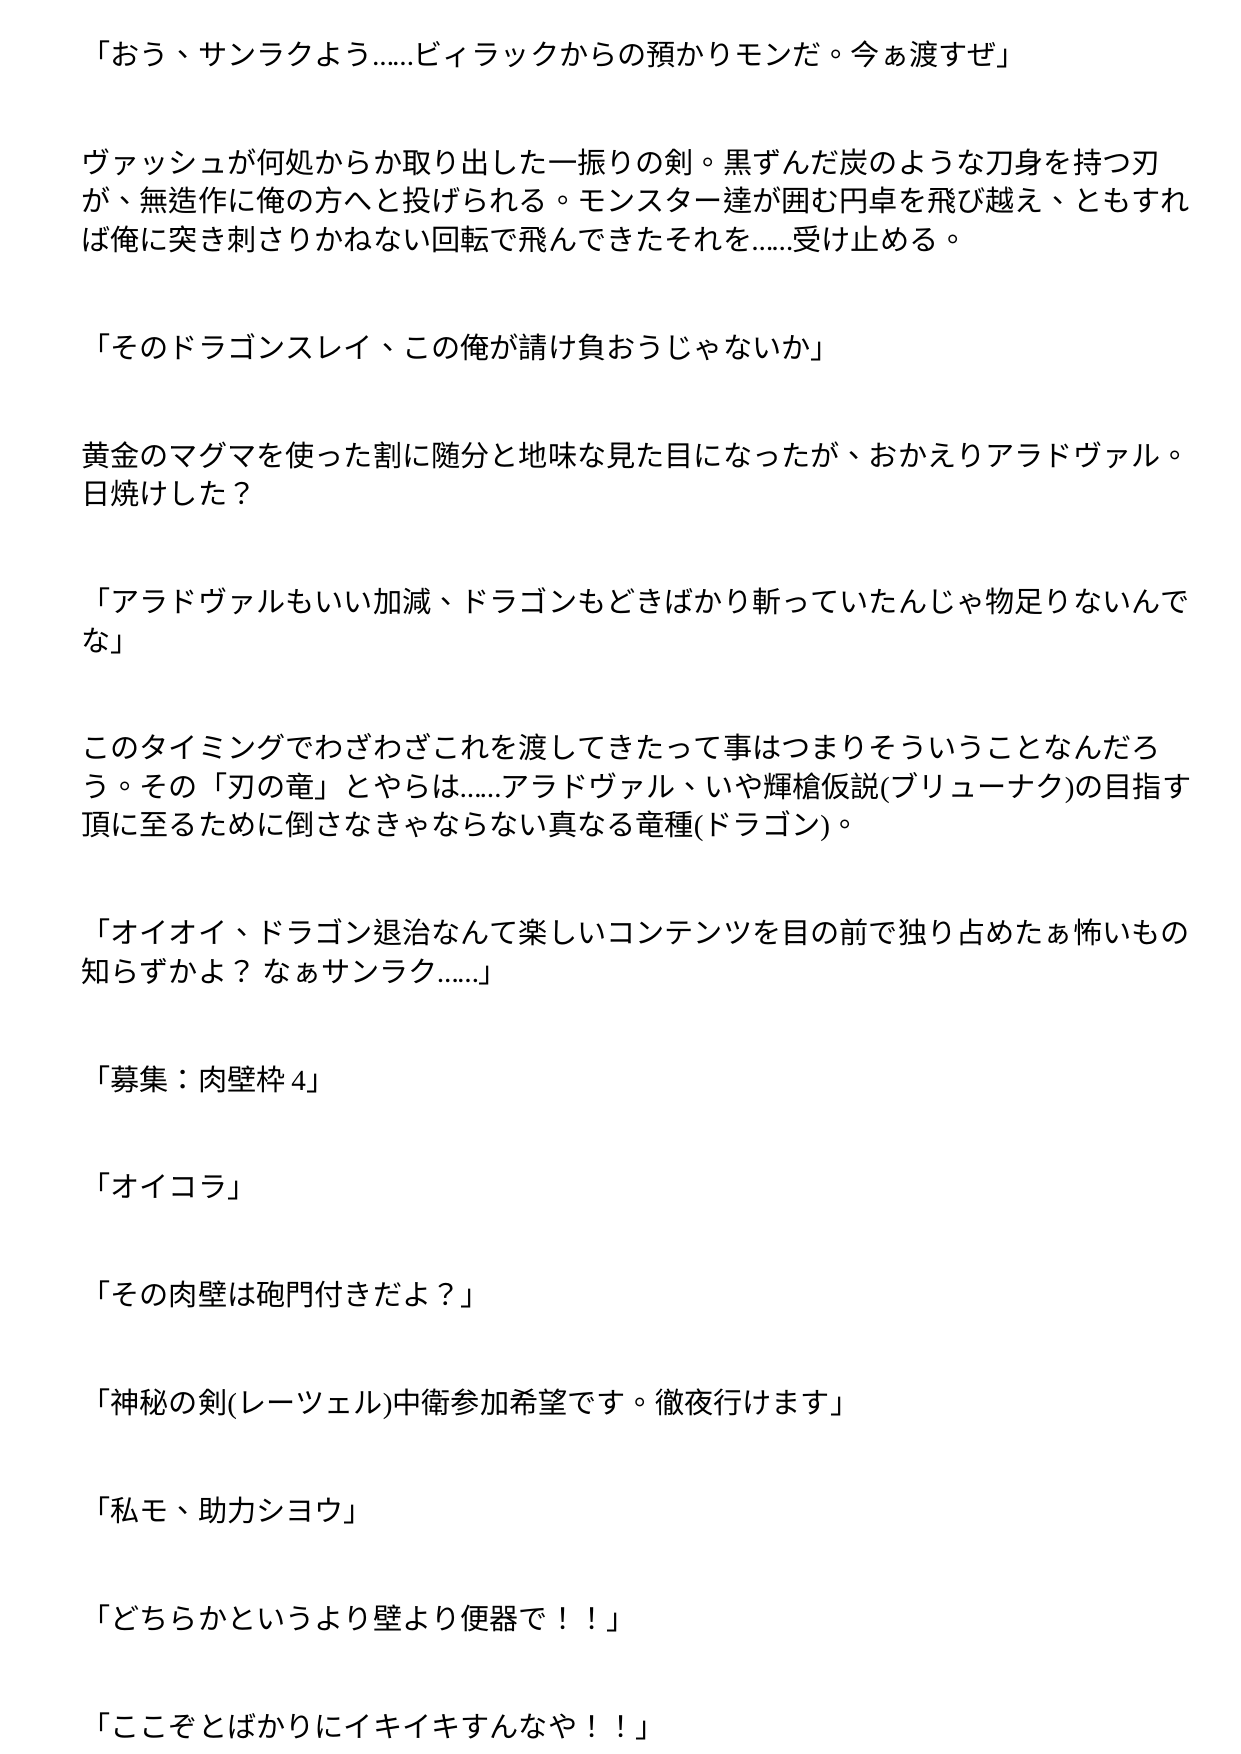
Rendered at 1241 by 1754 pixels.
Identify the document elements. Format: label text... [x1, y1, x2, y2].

text 「その肉壁は砲門付きだよ？」 [81, 1277, 1215, 1313]
text このタイミングでわざわざこれを渡してきたって事はつまりそういうことなんだろう。その「刃の竜」とやらは……アラドヴァル、いや輝槍仮説(ブリューナク)の目指す頂に至るために倒さなきゃならない真なる竜種(ドラゴン)。 [81, 731, 1215, 843]
text 「そのドラゴンスレイ、この俺が請け負おうじゃないか」 [81, 330, 1215, 366]
text 「私モ、助力シヨウ」 [81, 1493, 1215, 1529]
text 「神秘の剣(レーツェル)中衛参加希望です。徹夜行けます」 [81, 1385, 1215, 1421]
text 黄金のマグマを使った割に随分と地味な見た目になったが、おかえりアラドヴァル。日焼けした？ [81, 438, 1215, 512]
text 「オイコラ」 [81, 1169, 1215, 1205]
text 「おう、サンラクよう……ビィラックからの預かりモンだ。今ぁ渡すぜ」 [81, 37, 1215, 73]
text ヴァッシュが何処からか取り出した一振りの剣。黒ずんだ炭のような刀身を持つ刃が、無造作に俺の方へと投げられる。モンスター達が囲む円卓を飛び越え、ともすれば俺に突き刺さりかねない回転で飛んできたそれを……受け止める。 [81, 145, 1215, 258]
text 「募集：肉壁枠4」 [81, 1062, 1215, 1097]
text 「オイオイ、ドラゴン退治なんて楽しいコンテンツを目の前で独り占めたぁ怖いもの知らずかよ？ なぁサンラク……」 [81, 915, 1215, 989]
text 「どちらかというより壁より便器で！！」 [81, 1601, 1215, 1637]
text 「ここぞとばかりにイキイキすんなや！！」 [81, 1709, 1215, 1745]
text 「アラドヴァルもいい加減、ドラゴンもどきばかり斬っていたんじゃ物足りないんでな」 [81, 584, 1215, 658]
